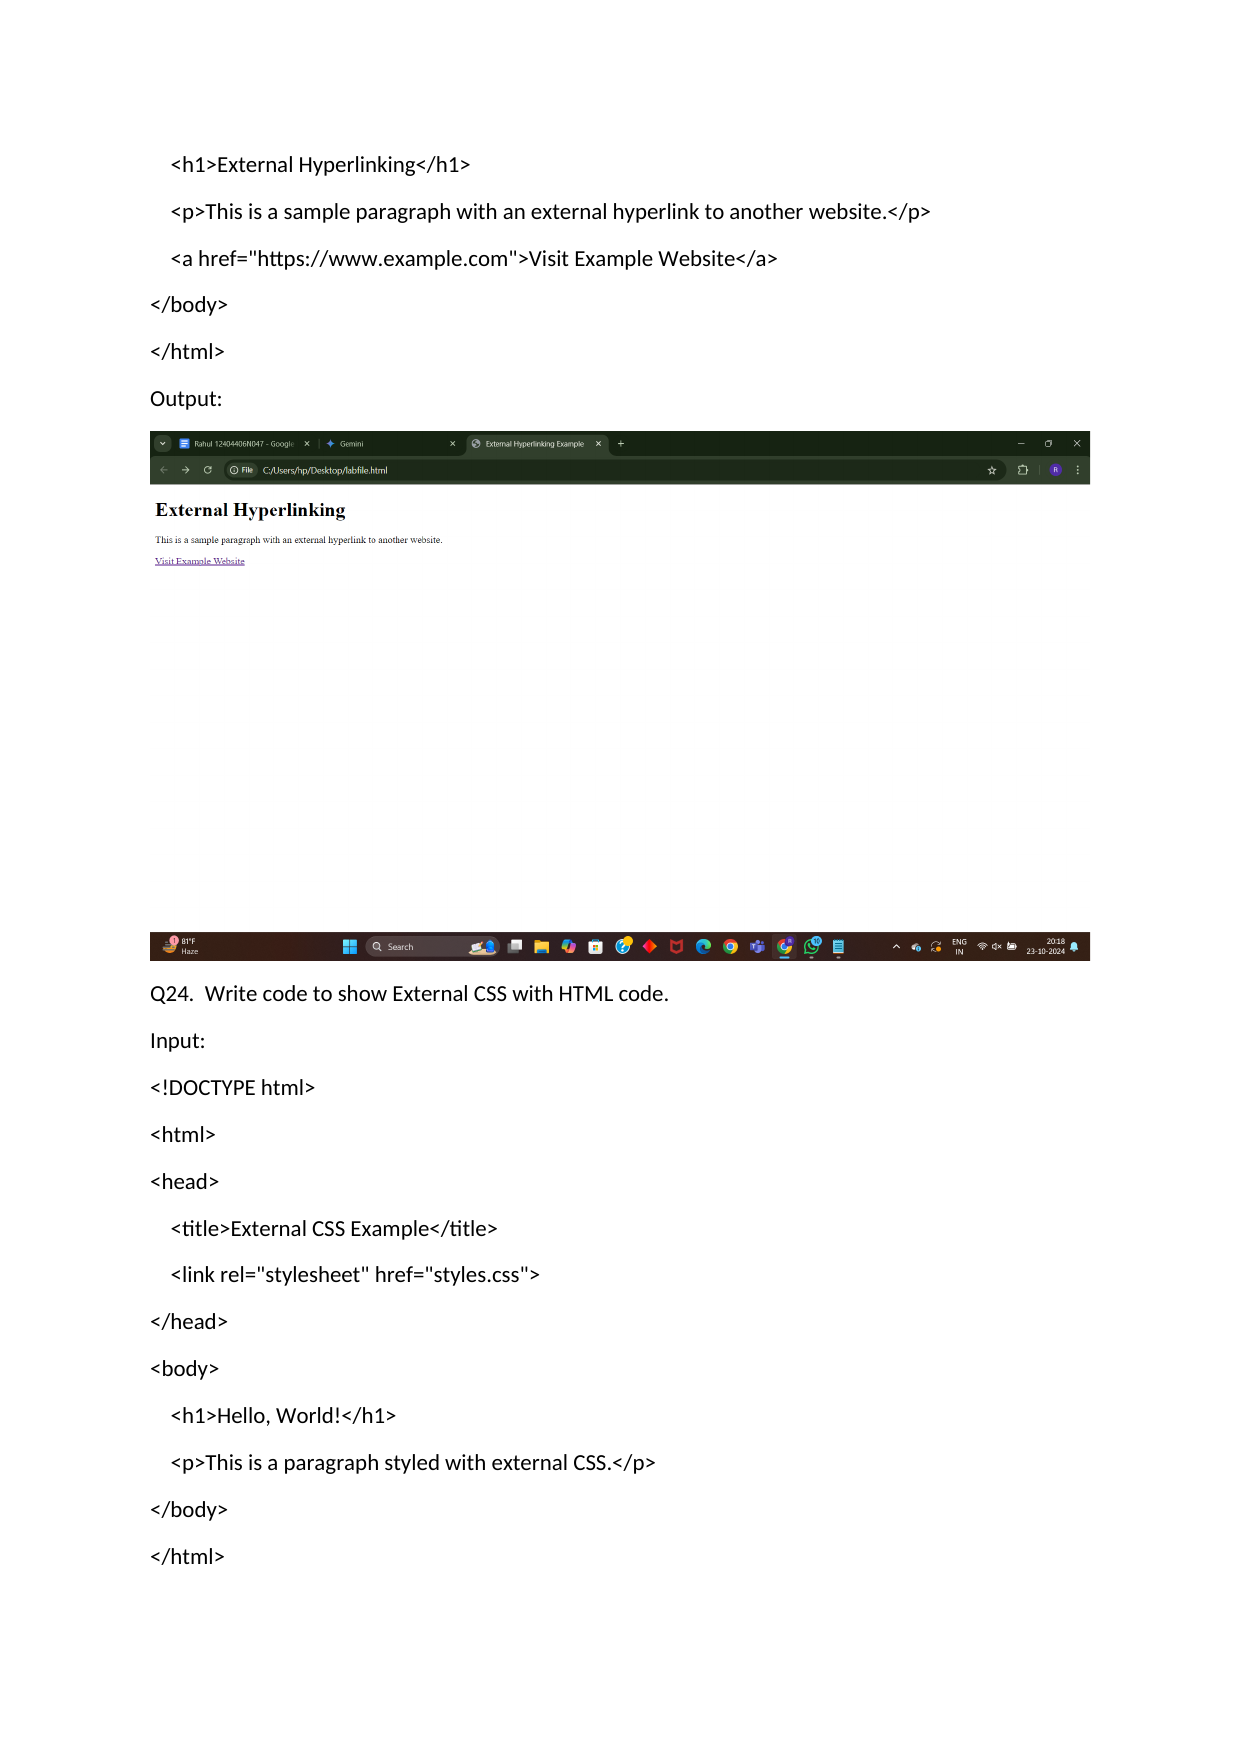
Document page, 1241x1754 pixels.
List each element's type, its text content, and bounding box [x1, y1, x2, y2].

text </head> [150, 1307, 1090, 1335]
picture [150, 431, 1091, 961]
text <head> [150, 1167, 1090, 1195]
text </body> [150, 1495, 1090, 1523]
text <a href="https://www.example.com">Visit Example Website</a> [150, 244, 1090, 272]
text <p>This is a paragraph styled with external CSS.</p> [150, 1448, 1090, 1476]
text </body> [150, 291, 1090, 319]
text <title>External CSS Example</title> [150, 1214, 1090, 1242]
text <!DOCTYPE html> [150, 1073, 1090, 1101]
text <h1>External Hyperlinking</h1> [150, 150, 1090, 178]
text <body> [150, 1354, 1090, 1382]
text <link rel="stylesheet" href="styles.css"> [150, 1261, 1090, 1288]
text Q24. Write code to show External CSS with HTML code. [150, 979, 1090, 1007]
text </html> [150, 337, 1090, 366]
text Input: [150, 1026, 1090, 1054]
text <p>This is a sample paragraph with an external hyperlink to another website.</p> [150, 197, 1090, 225]
text <html> [150, 1120, 1090, 1148]
text <h1>Hello, World!</h1> [150, 1401, 1090, 1429]
text </html> [150, 1542, 1090, 1570]
text Output: [150, 384, 1090, 412]
